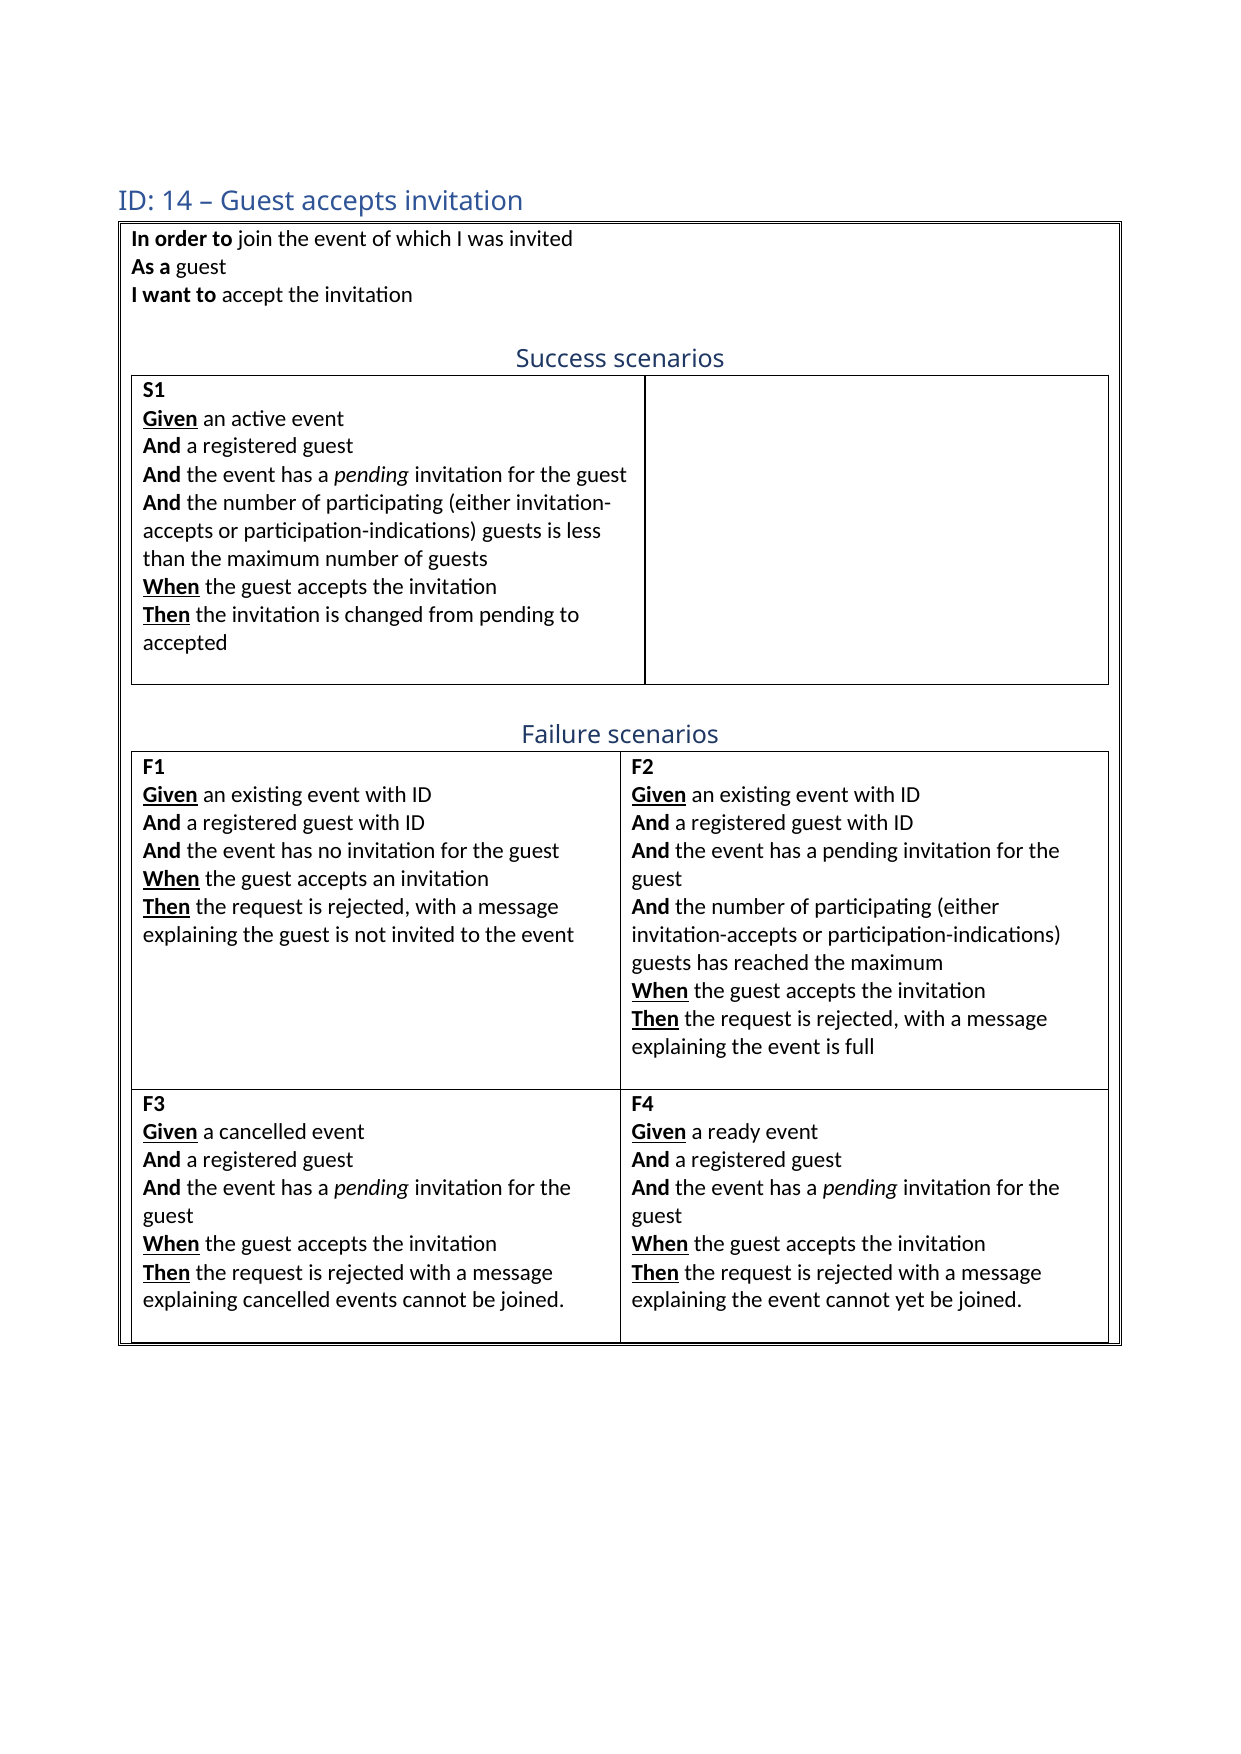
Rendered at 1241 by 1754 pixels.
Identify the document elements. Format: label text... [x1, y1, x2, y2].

table_header In order to join the event of which I was invited As a guest I want to accept the invitation Success scenarios Failure scenarios [121, 224, 1119, 1343]
subtitle ID: 14 – Guest accepts invitation [118, 181, 1122, 218]
